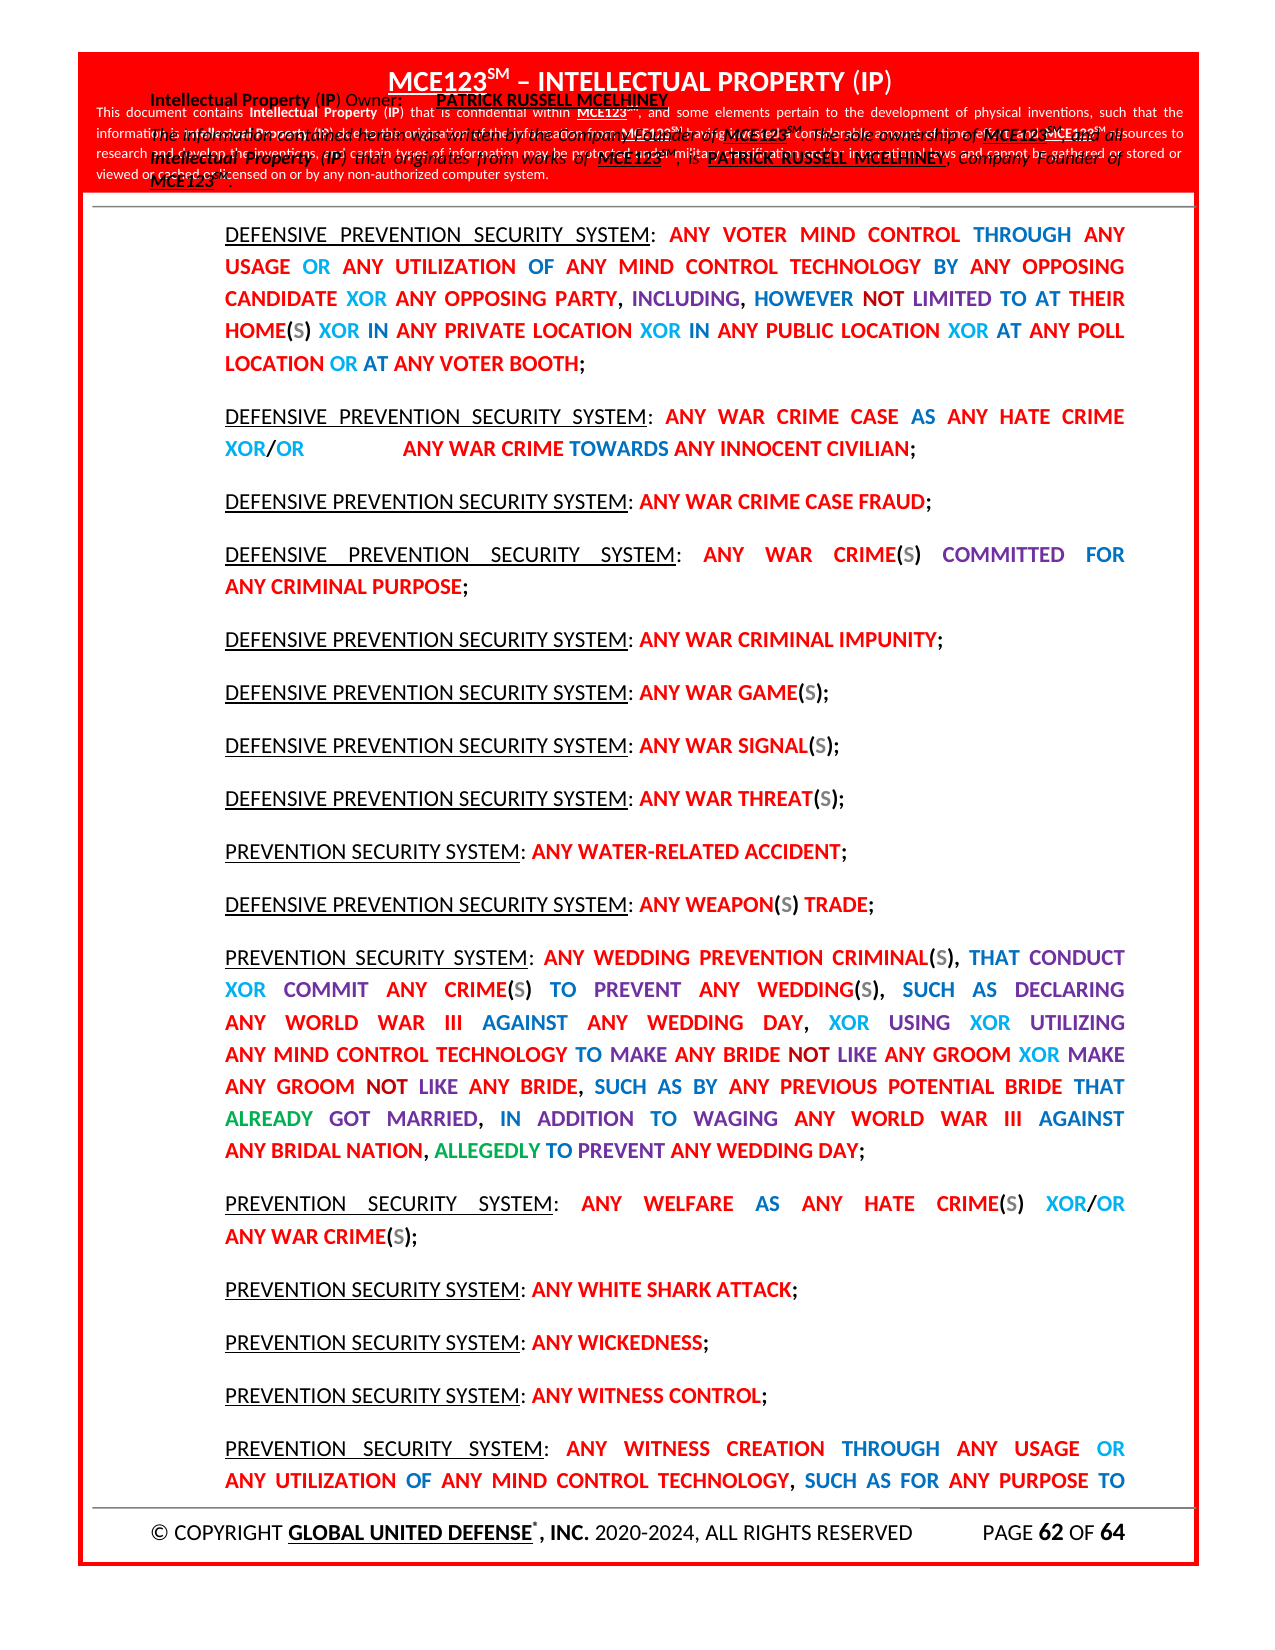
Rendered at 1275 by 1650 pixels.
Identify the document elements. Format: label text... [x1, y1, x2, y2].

text DEFENSIVE PREVENTION SECURITY SYSTEM: ANY WEAPON(S) TRADE; [225, 890, 1125, 918]
text DEFENSIVE PREVENTION SECURITY SYSTEM: ANY WAR CRIME CASE AS ANY HATE CRIME XOR/OR ANY WAR CRIME TOWARDS ANY INNOCENT CIVILIAN; [225, 402, 1125, 462]
text DEFENSIVE PREVENTION SECURITY SYSTEM: ANY WAR CRIME(S) COMMITTED FOR ANY CRIMINAL PURPOSE; [225, 540, 1125, 600]
text PREVENTION SECURITY SYSTEM: ANY WELFARE AS ANY HATE CRIME(S) XOR/OR ANY WAR CRIME(S); [225, 1189, 1125, 1250]
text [225, 1434, 1125, 1494]
text DEFENSIVE PREVENTION SECURITY SYSTEM: ANY WAR THREAT(S); [225, 784, 1125, 812]
text DEFENSIVE PREVENTION SECURITY SYSTEM: ANY WAR GAME(S); [225, 678, 1125, 706]
text PREVENTION SECURITY SYSTEM: ANY WHITE SHARK ATTACK; [225, 1275, 1125, 1303]
text DEFENSIVE PREVENTION SECURITY SYSTEM: ANY VOTER MIND CONTROL THROUGH ANY USAGE OR ANY UTILIZATION OF ANY MIND CONTROL TECHNOLOGY BY ANY OPPOSING CANDIDATE XOR ANY OPPOSING PARTY, INCLUDING, HOWEVER NOT LIMITED TO AT THEIR HOME(S) XOR IN ANY PRIVATE LOCATION XOR IN ANY PUBLIC LOCATION XOR AT ANY POLL LOCATION OR AT ANY VOTER BOOTH; [225, 220, 1125, 377]
text PREVENTION SECURITY SYSTEM: ANY WICKEDNESS; [225, 1328, 1125, 1356]
text DEFENSIVE PREVENTION SECURITY SYSTEM: ANY WAR CRIME CASE FRAUD; [225, 487, 1125, 515]
text PREVENTION SECURITY SYSTEM: ANY WEDDING PREVENTION CRIMINAL(S), THAT CONDUCT XOR COMMIT ANY CRIME(S) TO PREVENT ANY WEDDING(S), SUCH AS DECLARING ANY WORLD WAR III AGAINST ANY WEDDING DAY, XOR USING XOR UTILIZING ANY MIND CONTROL TECHNOLOGY TO MAKE ANY BRIDE NOT LIKE ANY GROOM XOR MAKE ANY GROOM NOT LIKE ANY BRIDE, SUCH AS BY ANY PREVIOUS POTENTIAL BRIDE THAT ALREADY GOT MARRIED, IN ADDITION TO WAGING ANY WORLD WAR III AGAINST ANY BRIDAL NATION, ALLEGEDLY TO PREVENT ANY WEDDING DAY; [225, 943, 1125, 1164]
text PREVENTION SECURITY SYSTEM: ANY WITNESS CONTROL; [225, 1381, 1125, 1409]
text DEFENSIVE PREVENTION SECURITY SYSTEM: ANY WAR CRIMINAL IMPUNITY; [225, 625, 1125, 653]
text PREVENTION SECURITY SYSTEM: ANY WATER-RELATED ACCIDENT; [225, 837, 1125, 865]
text DEFENSIVE PREVENTION SECURITY SYSTEM: ANY WAR SIGNAL(S); [225, 731, 1125, 759]
